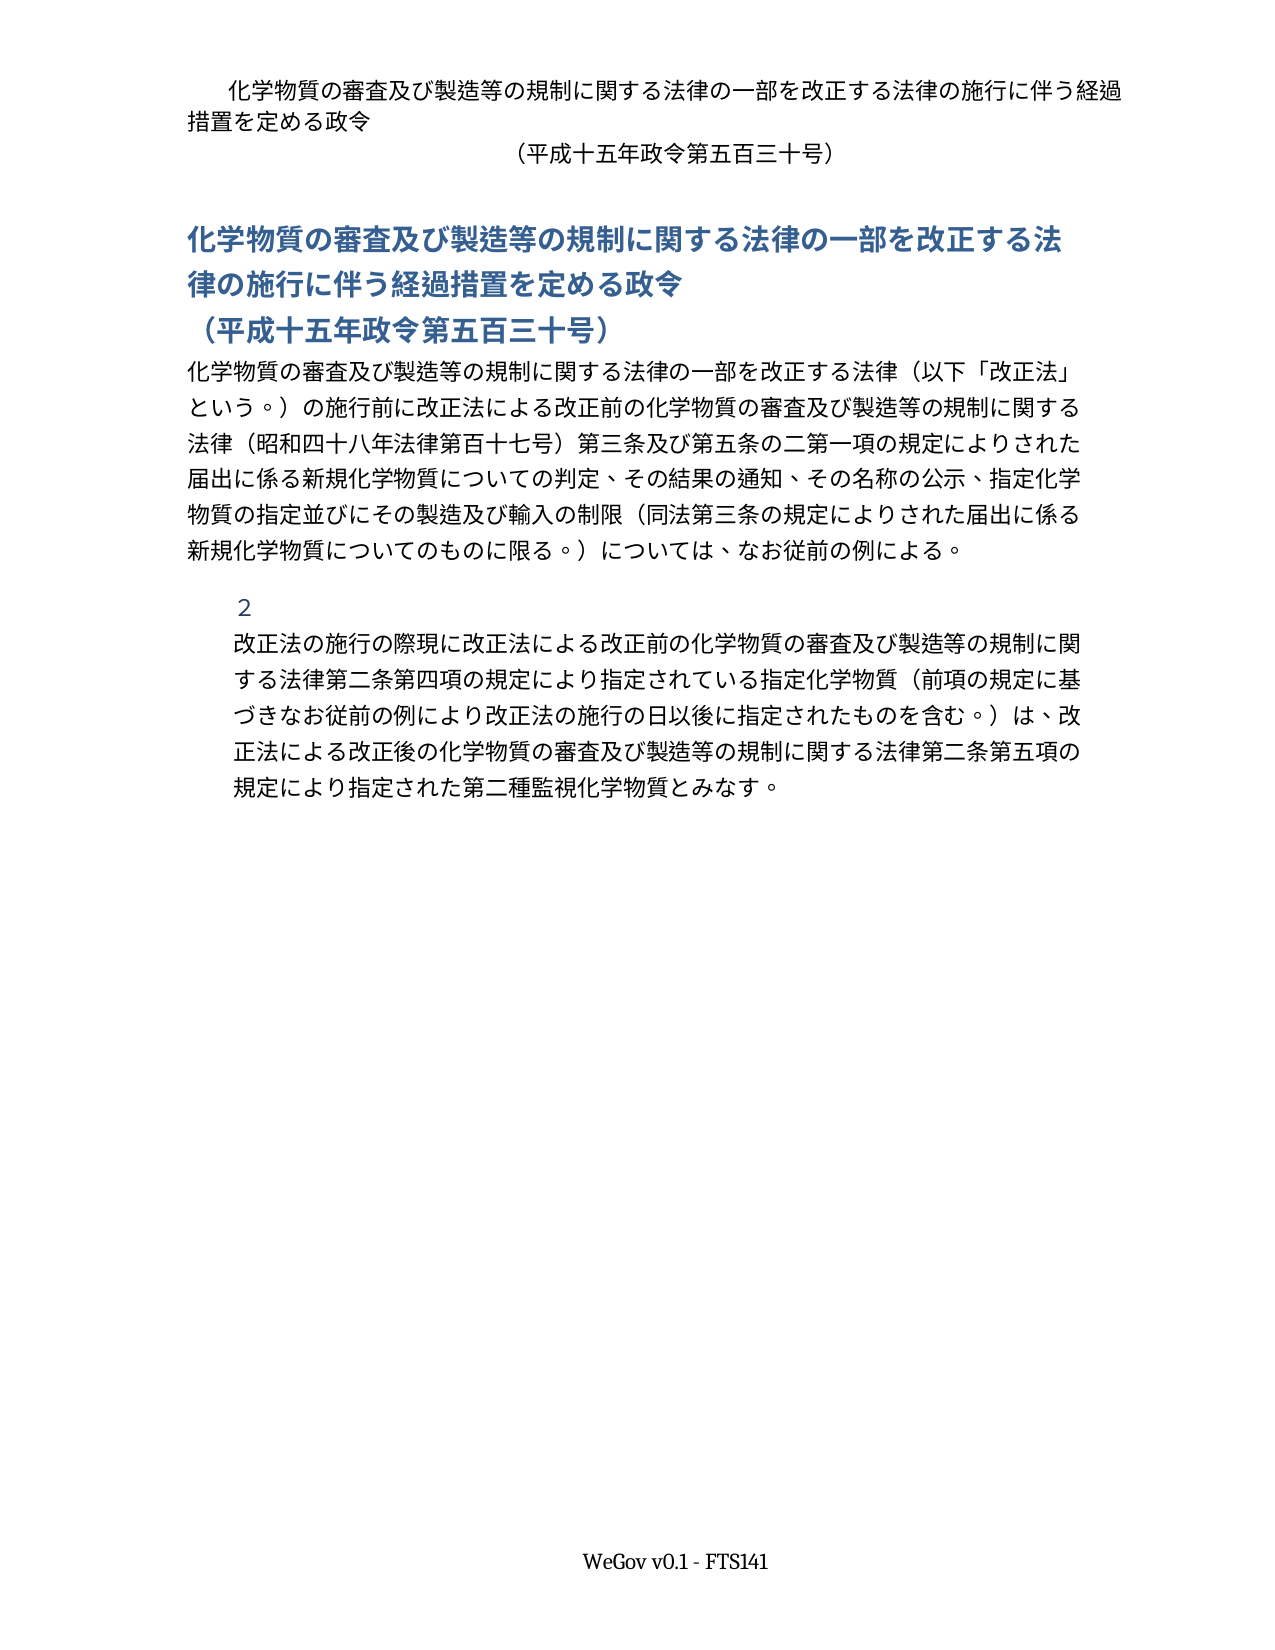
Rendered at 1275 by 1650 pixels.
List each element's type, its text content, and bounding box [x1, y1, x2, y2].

text 化学物質の審査及び製造等の規制に関する法律の一部を改正する法律（以下「改正法」という。）の施行前に改正法による改正前の化学物質の審査及び製造等の規制に関する法律（昭和四十八年法律第百十七号）第三条及び第五条の二第一項の規定によりされた届出に係る新規化学物質についての判定、その結果の通知、その名称の公示、指定化学物質の指定並びにその製造及び輸入の制限（同法第三条の規定によりされた届出に係る新規化学物質についてのものに限る。）については、なお従前の例による。 [187, 356, 1087, 567]
subtitle 化学物質の審査及び製造等の規制に関する法律の一部を改正する法律の施行に伴う経過措置を定める政令 （平成十五年政令第五百三十号） [187, 219, 1087, 350]
subtitle ２ [233, 592, 1087, 623]
text 改正法の施行の際現に改正法による改正前の化学物質の審査及び製造等の規制に関する法律第二条第四項の規定により指定されている指定化学物質（前項の規定に基づきなお従前の例により改正法の施行の日以後に指定されたものを含む。）は、改正法による改正後の化学物質の審査及び製造等の規制に関する法律第二条第五項の規定により指定された第二種監視化学物質とみなす。 [233, 628, 1087, 803]
